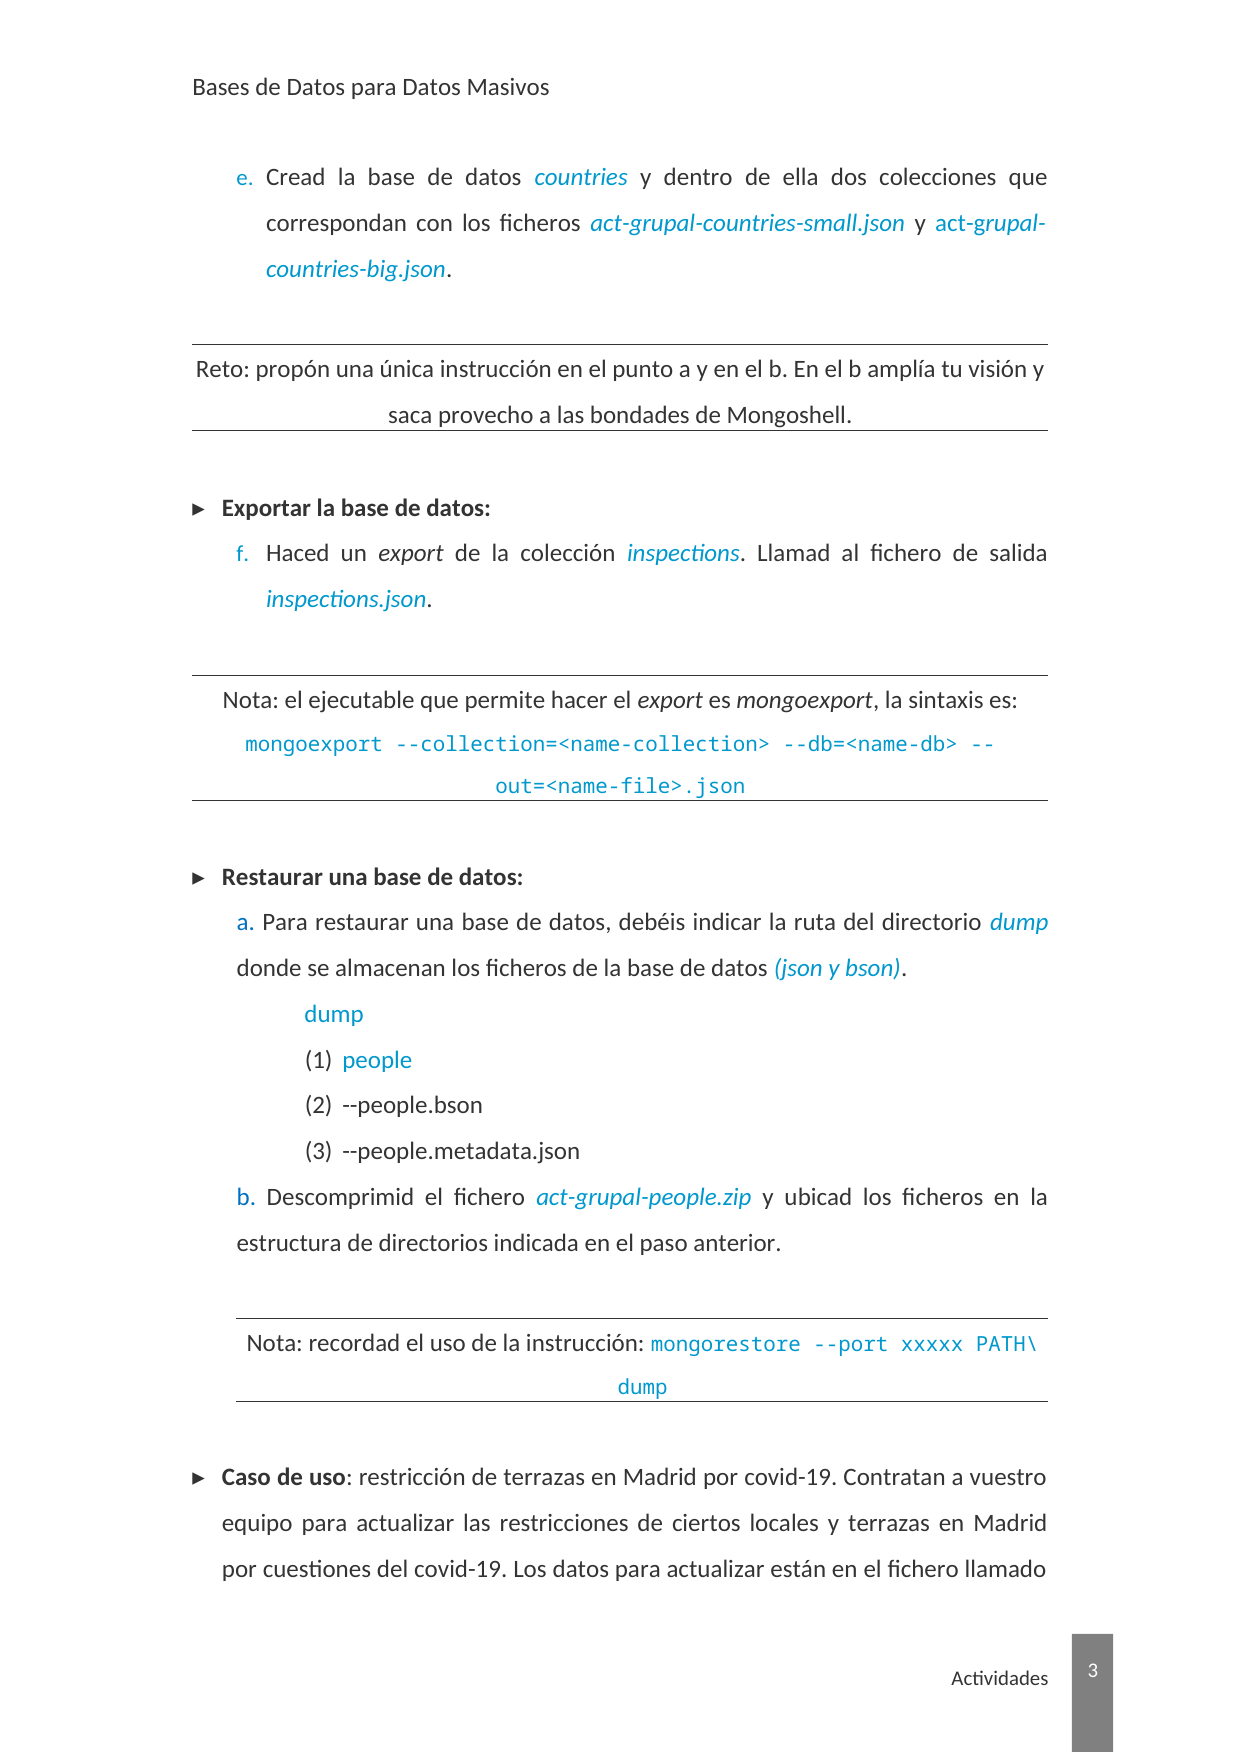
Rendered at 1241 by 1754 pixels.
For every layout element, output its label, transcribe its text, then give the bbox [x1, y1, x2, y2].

text b. Descomprimid el fichero act-grupal-people.zip y ubicad los ficheros en la estructura de directorios indicada en el paso anterior. [236, 1181, 1048, 1257]
list Haced un export de la colección inspections. Llamad al fichero de salida inspections.json. [236, 538, 1048, 614]
text Nota: recordad el uso de la instrucción: mongorestore --port xxxxx PATH\dump [236, 1319, 1048, 1401]
text Nota: el ejecutable que permite hacer el export es mongoexport, la sintaxis es: mongoexport --collection=<name-collection> --db=<name-db> --out=<name-file>.json [192, 676, 1048, 800]
list --people.metadata.json [304, 1135, 1048, 1166]
text Reto: propón una única instrucción en el punto a y en el b. En el b amplía tu visión y saca provecho a las bondades de Mongoshell. [192, 345, 1048, 430]
list --people.bson [304, 1089, 1048, 1120]
text Restaurar una base de datos: [192, 861, 1048, 891]
list dump [304, 998, 1048, 1028]
list people [304, 1044, 1048, 1074]
text Exportar la base de datos: [192, 492, 1048, 522]
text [192, 1462, 1048, 1583]
list Cread la base de datos countries y dentro de ella dos colecciones que correspondan con los ficheros act-grupal-countries-small.json y act-grupal-countries-big.json. [236, 161, 1048, 283]
text a. Para restaurar una base de datos, debéis indicar la ruta del directorio dump donde se almacenan los ficheros de la base de datos (json y bson). [236, 907, 1048, 983]
